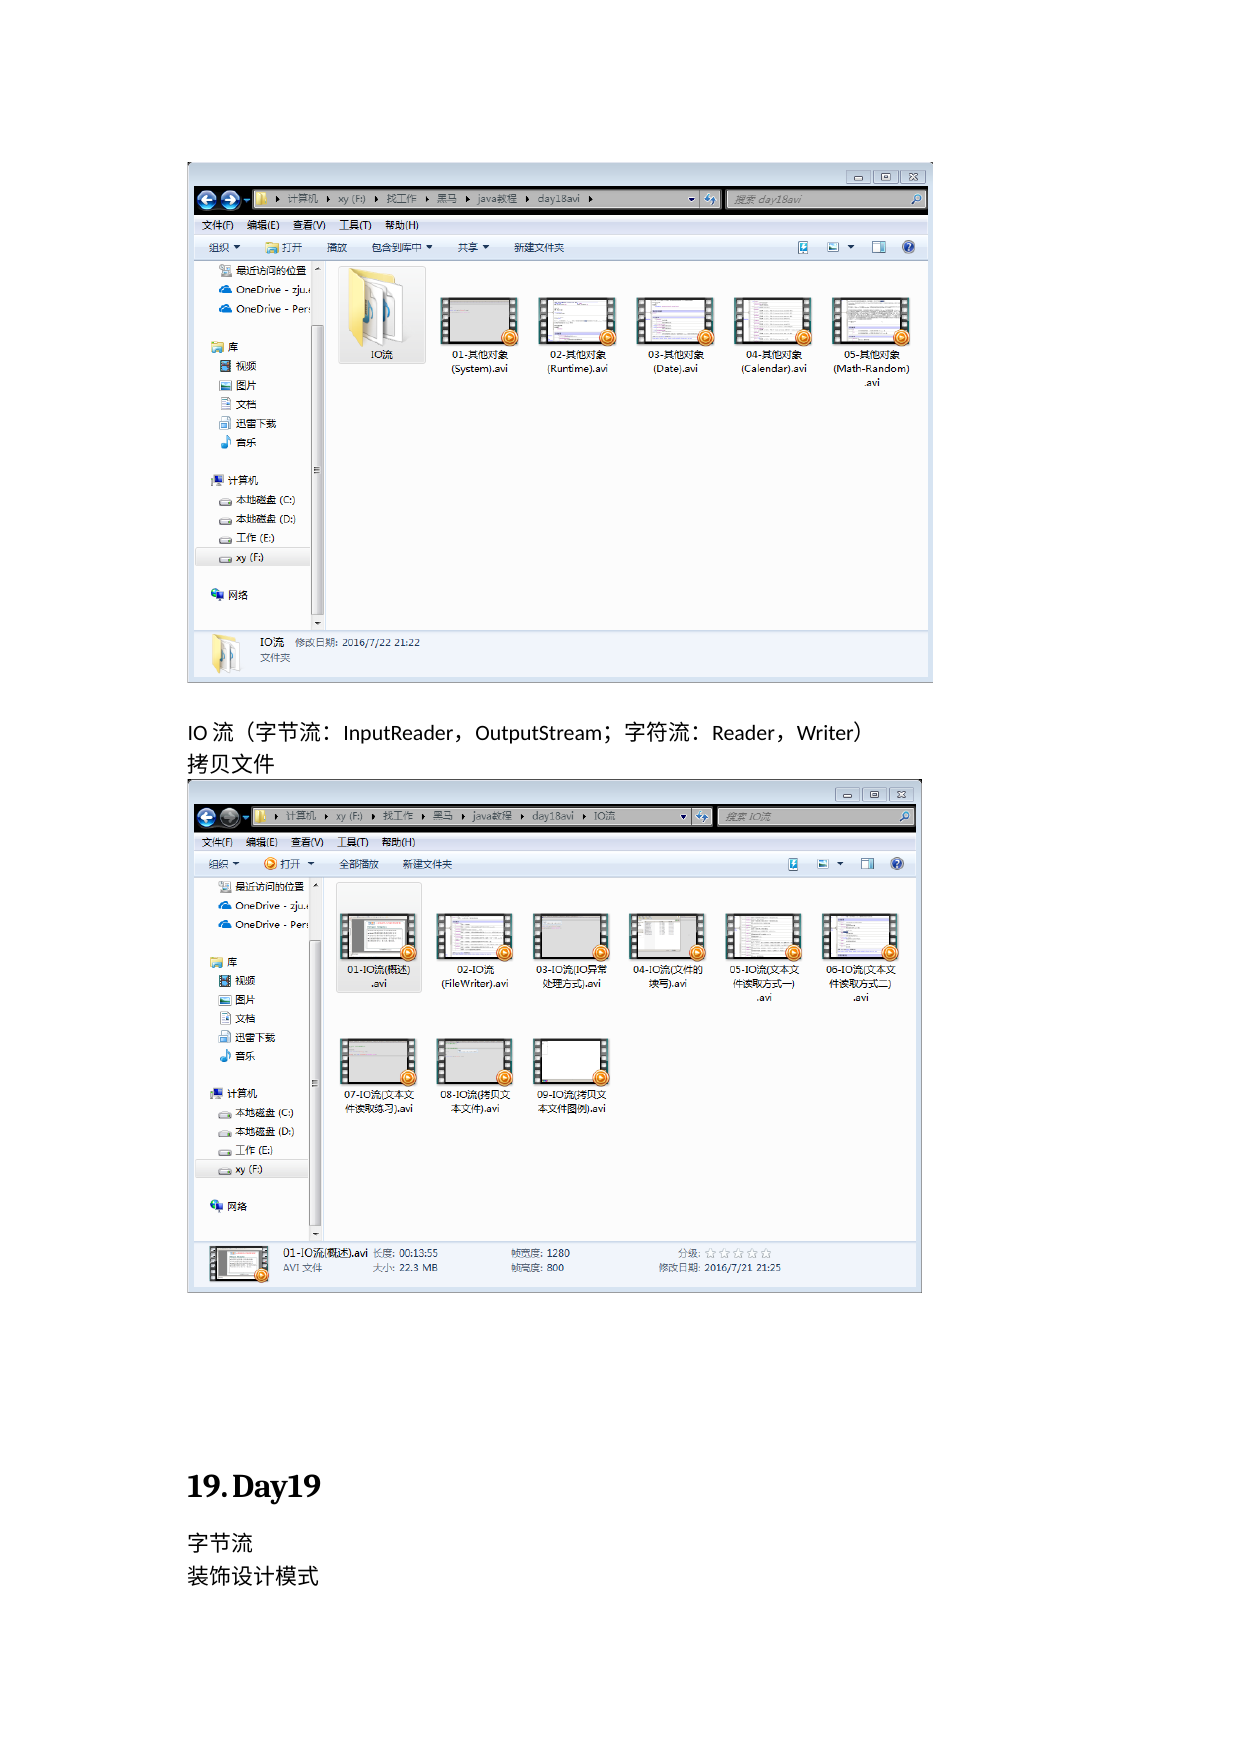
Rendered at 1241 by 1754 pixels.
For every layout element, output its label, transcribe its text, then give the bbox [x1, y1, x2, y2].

text 拷贝文件 [187, 747, 1053, 779]
title Day19 [187, 1454, 1053, 1519]
text 字节流 [187, 1526, 1053, 1558]
text IO流（字节流：InputReader，OutputStream；字符流：Reader，Writer） [187, 714, 1053, 747]
text 装饰设计模式 [187, 1558, 1053, 1591]
